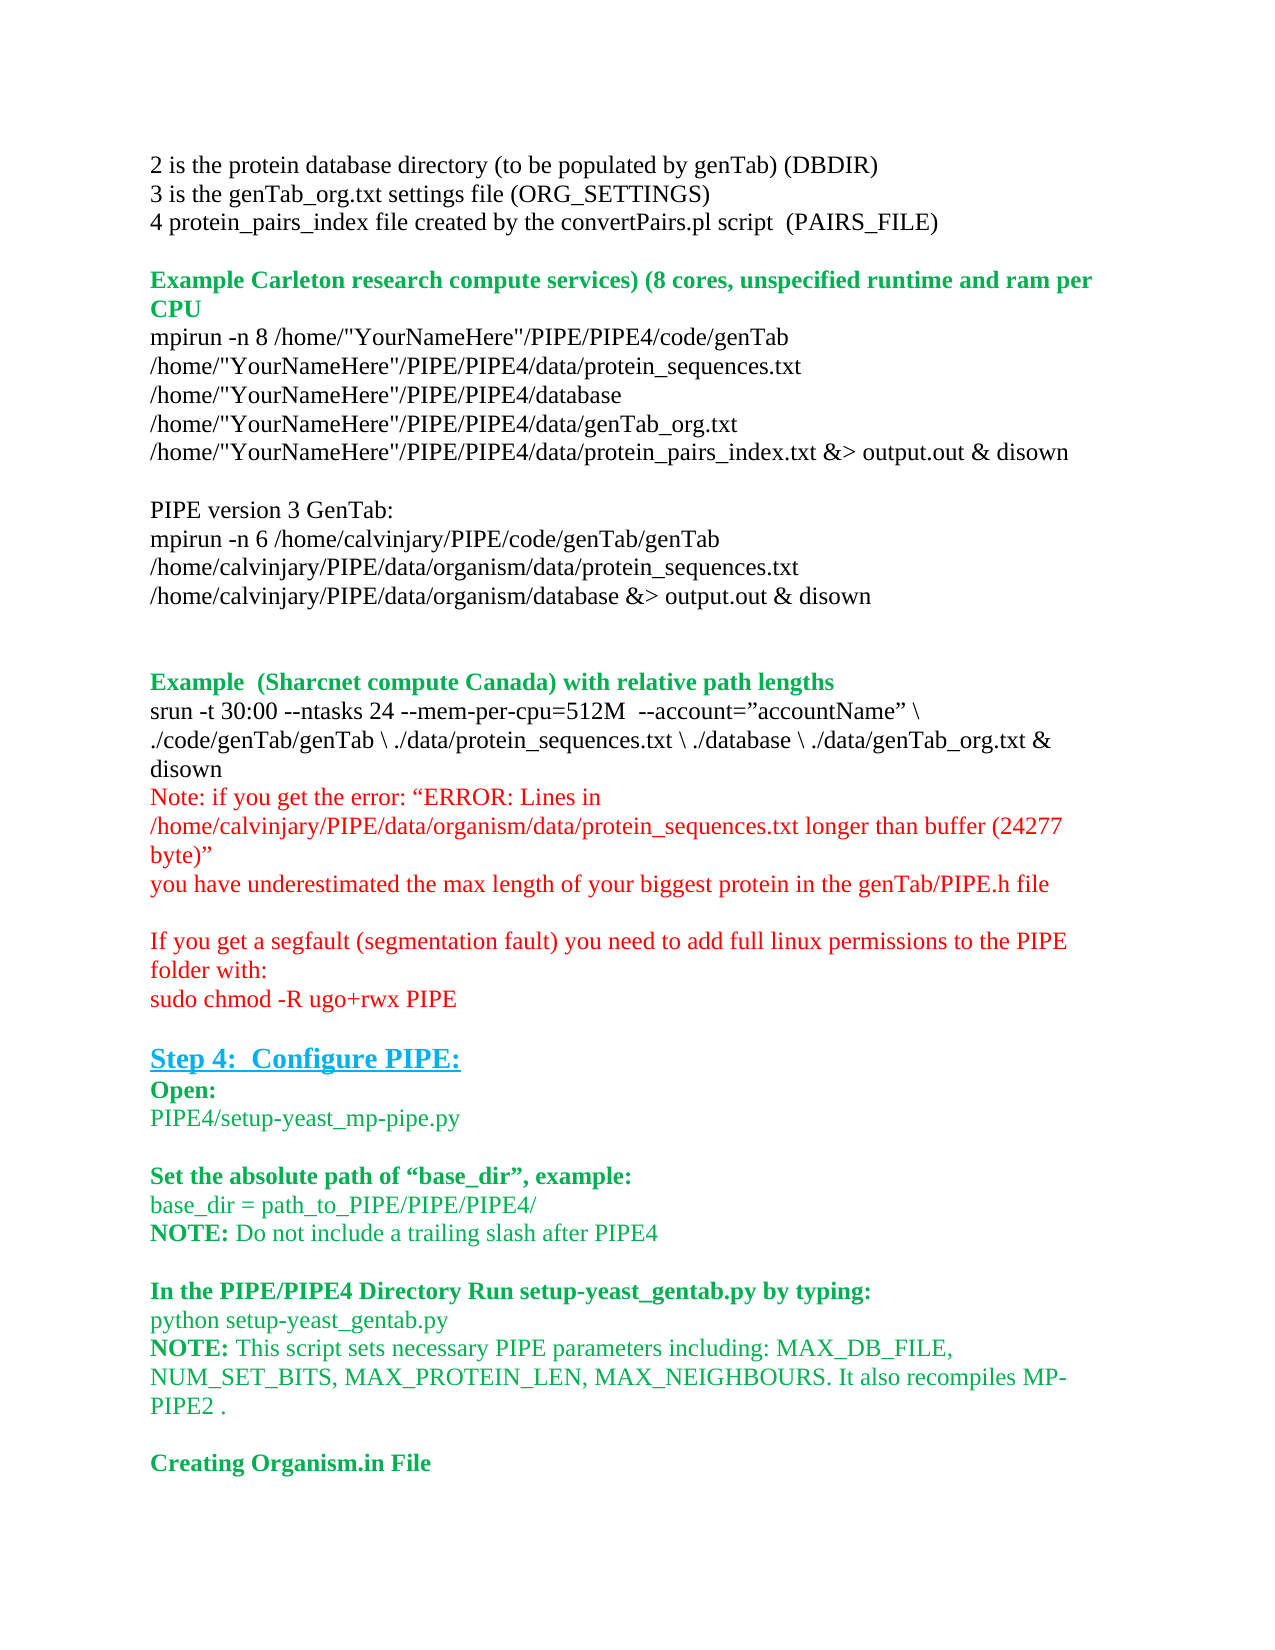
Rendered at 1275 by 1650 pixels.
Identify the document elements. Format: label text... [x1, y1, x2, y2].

text 2 is the protein database directory (to be populated by genTab) (DBDIR) [150, 150, 1125, 179]
text sudo chmod -R ugo+rwx PIPE [150, 984, 1125, 1012]
text If you get a segfault (segmentation fault) you need to add full linux permissions to the PIPE folder with: [150, 926, 1125, 984]
text NOTE: Do not include a trailing slash after PIPE4 [150, 1218, 1125, 1247]
text ./code/genTab/genTab \ ./data/protein_sequences.txt \ ./database \ ./data/genTab_org.txt & disown [150, 725, 1125, 782]
text base_dir = path_to_PIPE/PIPE/PIPE4/ [150, 1190, 1125, 1218]
text srun -t 30:00 --ntasks 24 --mem-per-cpu=512M --account=”accountName” \ [150, 696, 1125, 725]
text Creating Organism.in File [150, 1448, 1125, 1477]
text Set the absolute path of “base_dir”, example: [150, 1161, 1125, 1190]
text python setup-yeast_gentab.py [150, 1305, 1125, 1333]
text Step 4: Configure PIPE: [150, 1041, 1125, 1075]
text 3 is the genTab_org.txt settings file (ORG_SETTINGS) [150, 179, 1125, 207]
text In the PIPE/PIPE4 Directory Run setup-yeast_gentab.py by typing: [150, 1276, 1125, 1305]
text Note: if you get the error: “ERROR: Lines in /home/calvinjary/PIPE/data/organism/data/protein_sequences.txt longer than buffer (24277 byte)” you have underestimated the max length of your biggest protein in the genTab/PIPE.h file [150, 782, 1125, 897]
text Example (Sharcnet compute Canada) with relative path lengths [150, 667, 1125, 696]
text mpirun -n 8 /home/"YourNameHere"/PIPE/PIPE4/code/genTab /home/"YourNameHere"/PIPE/PIPE4/data/protein_sequences.txt /home/"YourNameHere"/PIPE/PIPE4/database /home/"YourNameHere"/PIPE/PIPE4/data/genTab_org.txt /home/"YourNameHere"/PIPE/PIPE4/data/protein_pairs_index.txt &> output.out & disown [150, 322, 1125, 466]
text 4 protein_pairs_index file created by the convertPairs.pl script (PAIRS_FILE) [150, 207, 1125, 236]
text PIPE version 3 GenTab: [150, 495, 1125, 524]
text mpirun -n 6 /home/calvinjary/PIPE/code/genTab/genTab /home/calvinjary/PIPE/data/organism/data/protein_sequences.txt /home/calvinjary/PIPE/data/organism/database &> output.out & disown [150, 524, 1125, 610]
text Open: [150, 1075, 1125, 1103]
text Example Carleton research compute services) (8 cores, unspecified runtime and ram per CPU [150, 265, 1125, 322]
text PIPE4/setup-yeast_mp-pipe.py [150, 1103, 1125, 1132]
text NOTE: This script sets necessary PIPE parameters including: MAX_DB_FILE, NUM_SET_BITS, MAX_PROTEIN_LEN, MAX_NEIGHBOURS. It also recompiles MP-PIPE2 . [150, 1333, 1125, 1420]
